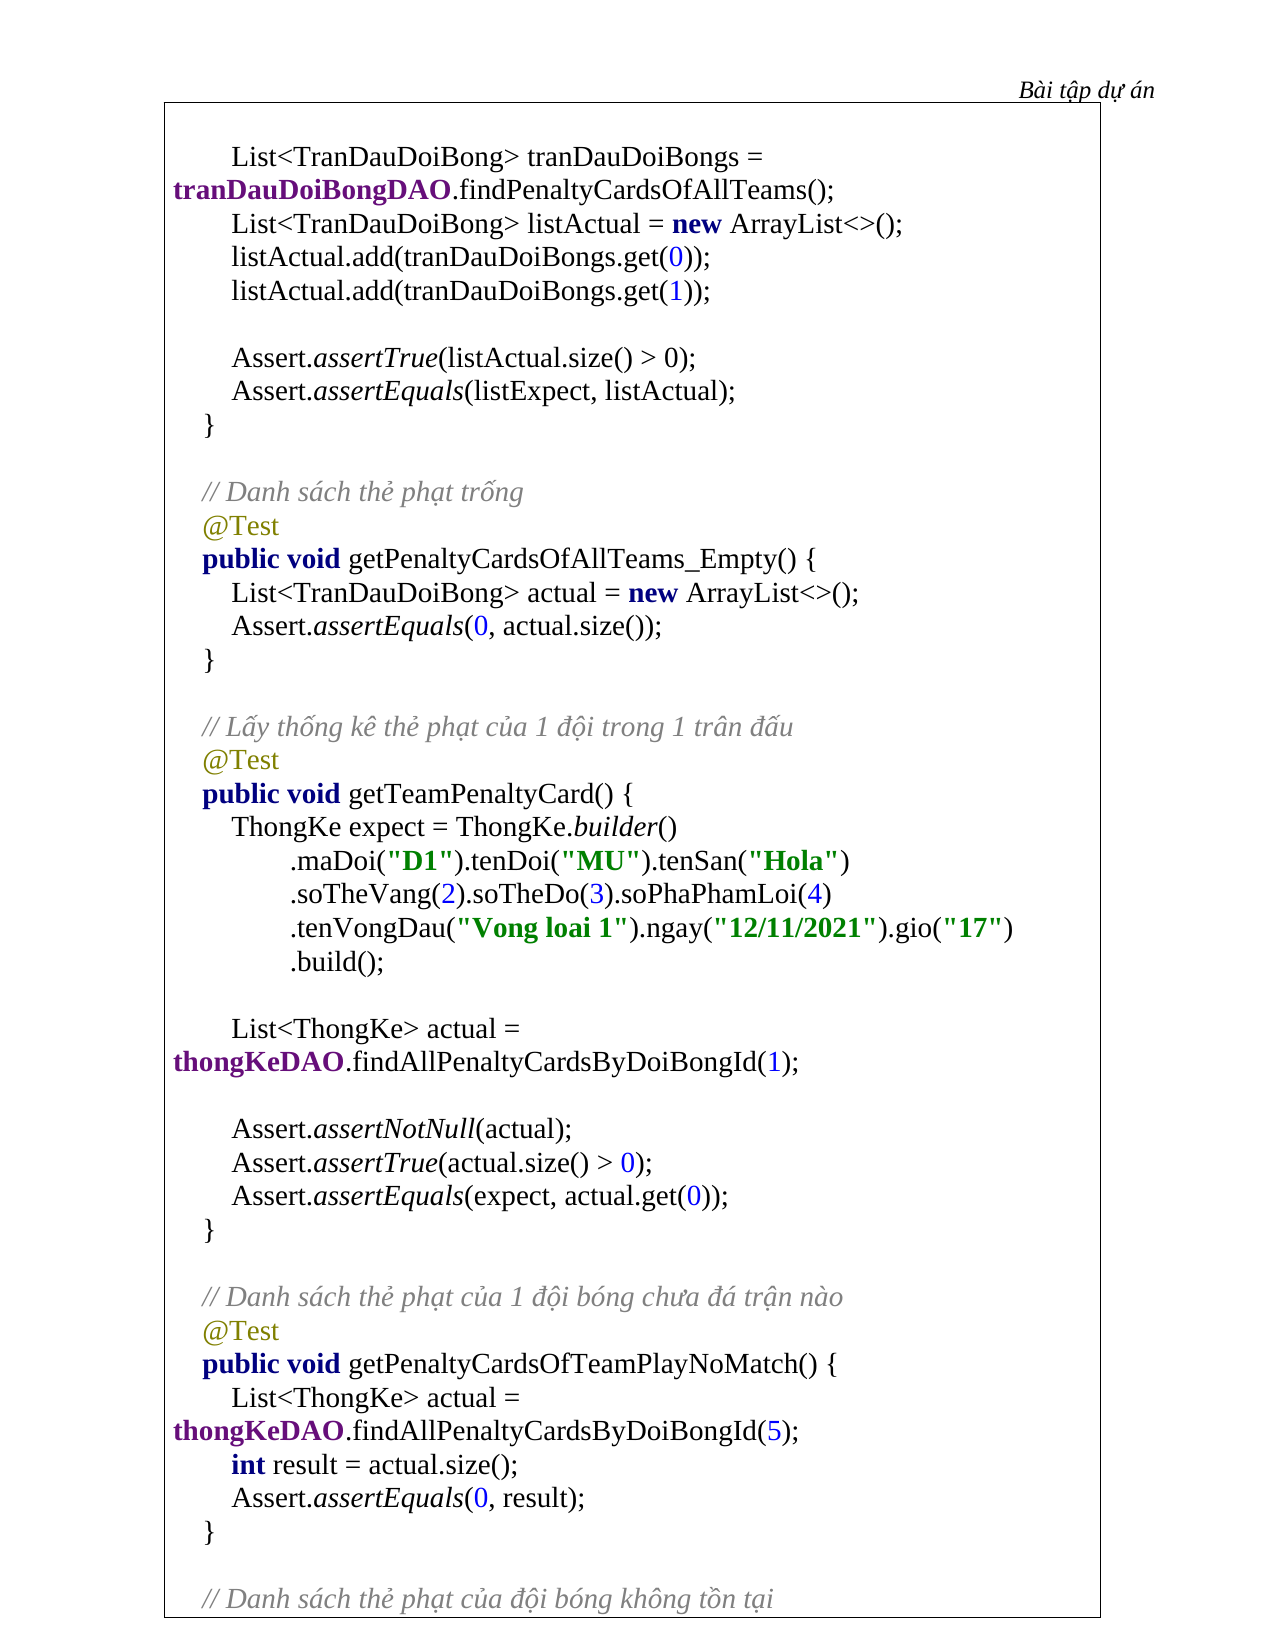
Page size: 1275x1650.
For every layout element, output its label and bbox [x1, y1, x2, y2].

text [165, 103, 1100, 1617]
